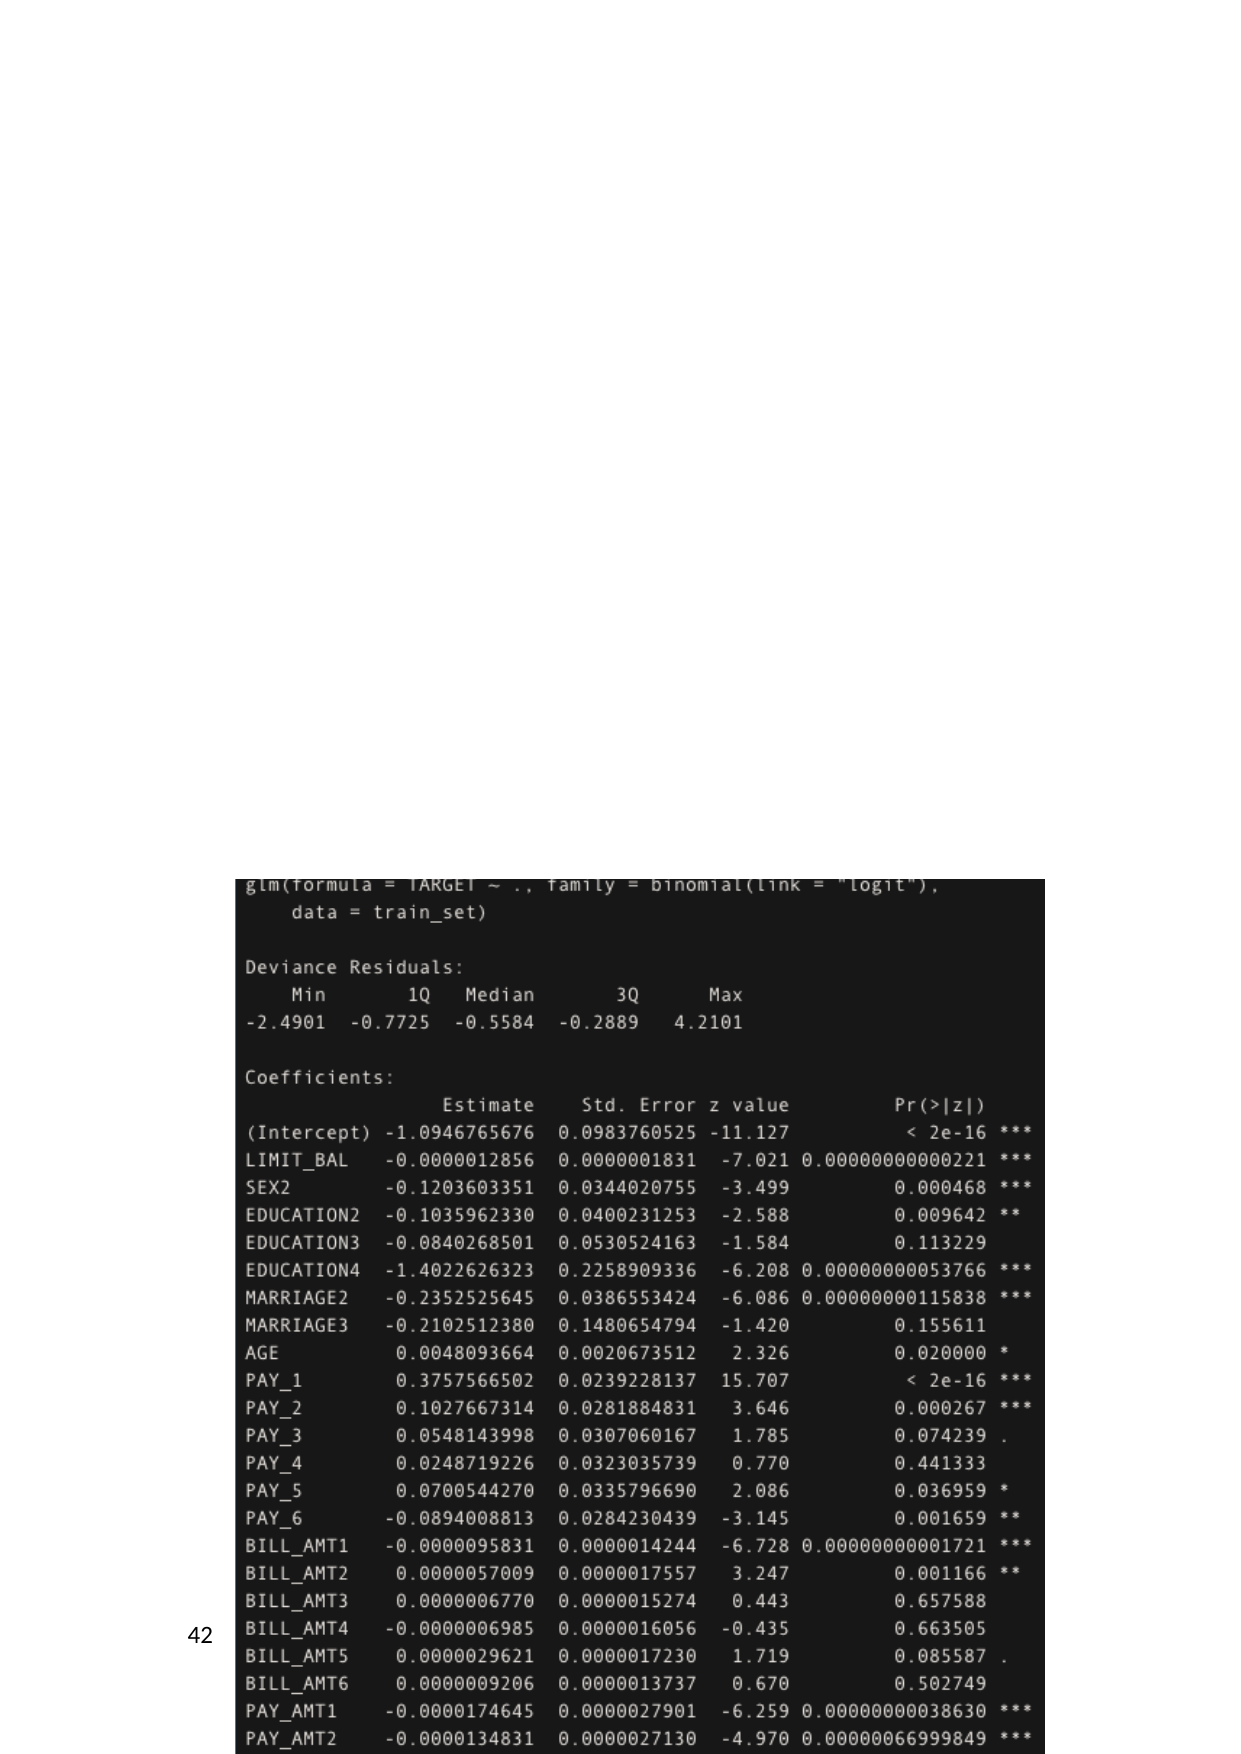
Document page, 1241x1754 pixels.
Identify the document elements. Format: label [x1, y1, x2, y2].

picture [235, 879, 1045, 1754]
